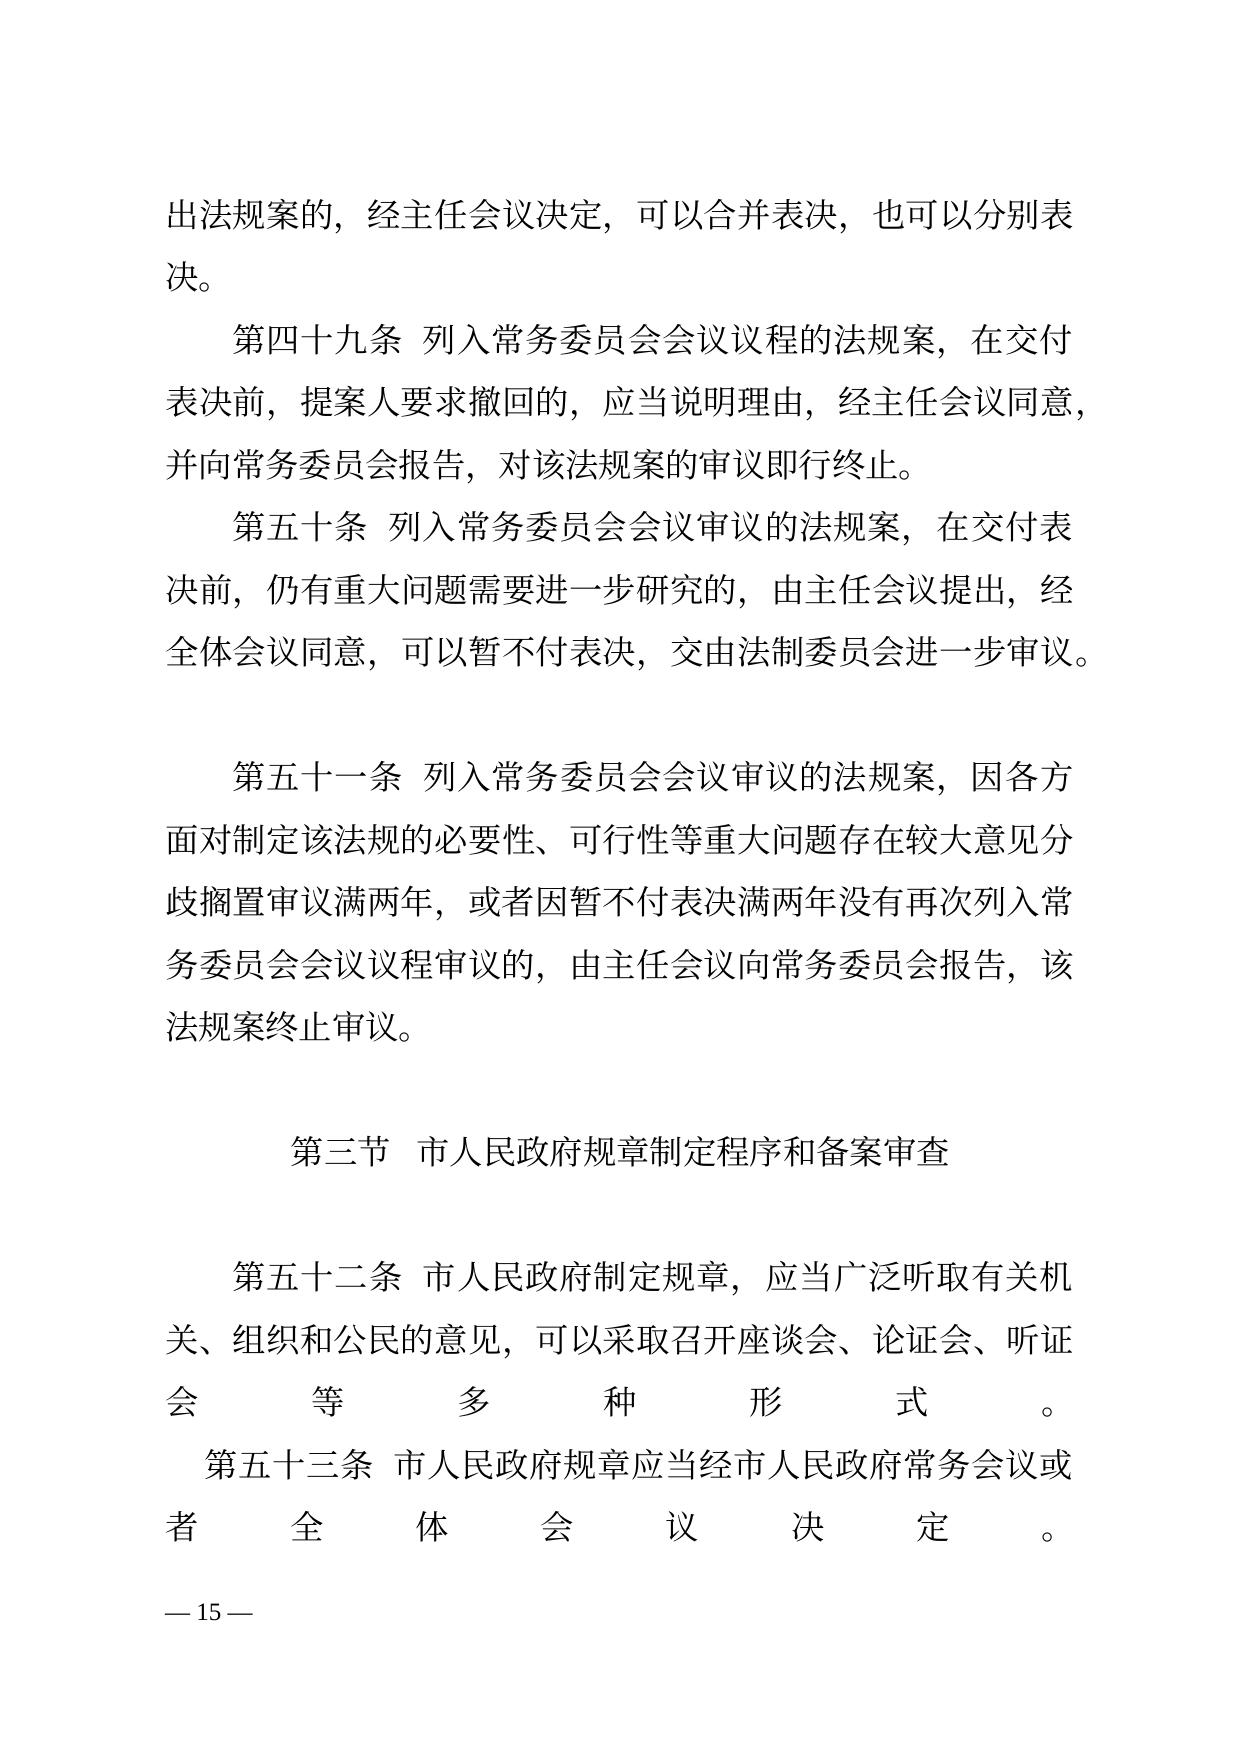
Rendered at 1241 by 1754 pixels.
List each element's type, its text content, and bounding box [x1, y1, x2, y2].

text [165, 177, 1075, 302]
text 第五十一条 列入常务委员会会议审议的法规案，因各方面对制定该法规的必要性、可行性等重大问题存在较大意见分歧搁置审议满两年，或者因暂不付表决满两年没有再次列入常务委员会会议议程审议的，由主任会议向常务委员会报告，该法规案终止审议。 [165, 740, 1075, 1052]
text 第四十九条 列入常务委员会会议议程的法规案，在交付表决前，提案人要求撤回的，应当说明理由，经主任会议同意，并向常务委员会报告，对该法规案的审议即行终止。 [165, 302, 1075, 490]
text 第三节 市人民政府规章制定程序和备案审查 [165, 1115, 1075, 1177]
text 第五十条 列入常务委员会会议审议的法规案，在交付表决前，仍有重大问题需要进一步研究的，由主任会议提出，经全体会议同意，可以暂不付表决，交由法制委员会进一步审议。 [165, 490, 1075, 740]
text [165, 1240, 1075, 1552]
